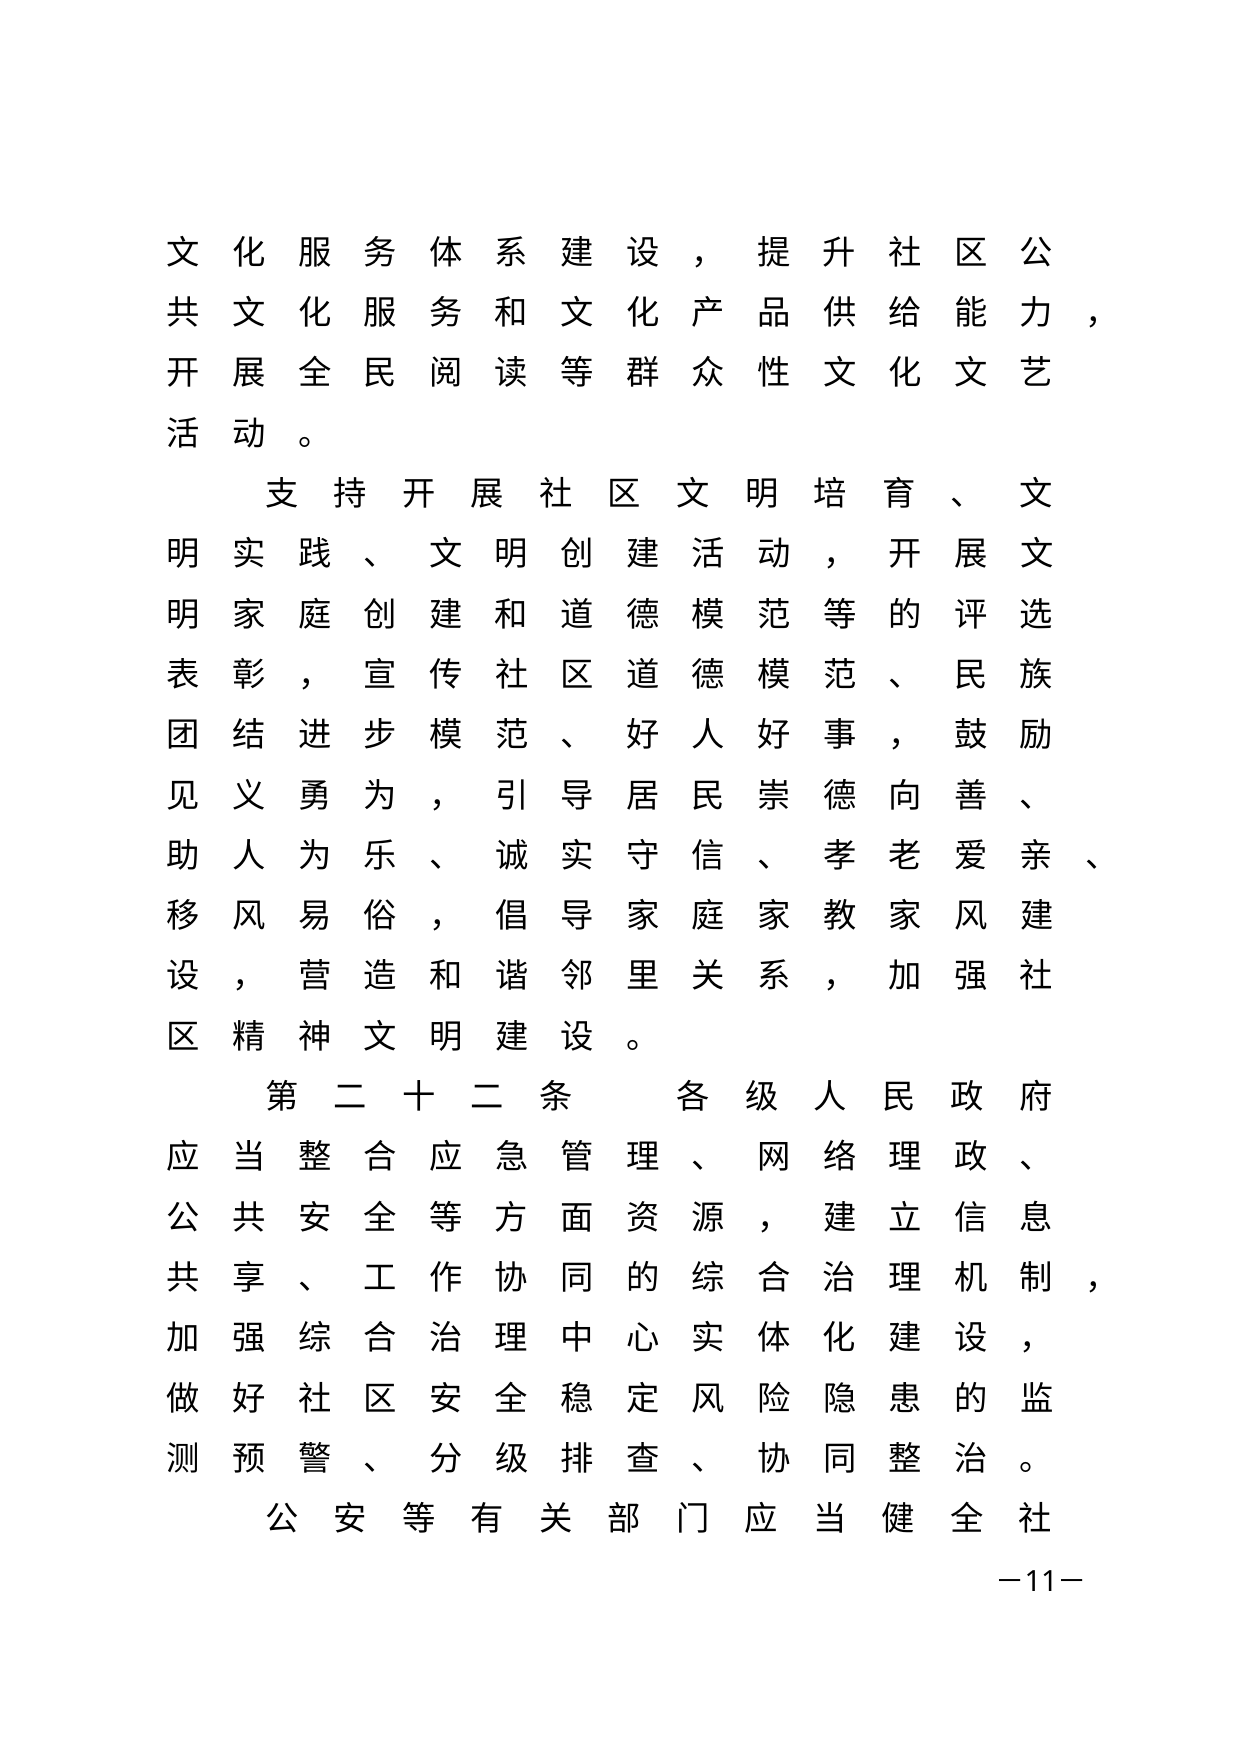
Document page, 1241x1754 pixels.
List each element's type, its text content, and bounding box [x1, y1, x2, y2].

text 各级人民政府应当加强公共文化服务体系建设，提升社区公共文化服务和文化产品供给能力，开展全民阅读等群众性文化文艺活动。 [167, 219, 1085, 461]
text 支持开展社区文明培育、文明实践、文明创建活动，开展文明家庭创建和道德模范等的评选表彰，宣传社区道德模范、民族团结进步模范、好人好事，鼓励见义勇为，引导居民崇德向善、助人为乐、诚实守信、孝老爱亲、移风易俗，倡导家庭家教家风建设，营造和谐邻里关系，加强社区精神文明建设。 [167, 461, 1085, 1064]
text 第二十二条 各级人民政府应当整合应急管理、网络理政、公共安全等方面资源，建立信息共享、工作协同的综合治理机制，加强综合治理中心实体化建设，做好社区安全稳定风险隐患的监测预警、分级排查、协同整治。 [167, 1064, 1085, 1486]
text 公安等有关部门应当健全社区治安防控体系，加强社区治安防控网络建设，加大科技、社会力量投入，健全扫黑除恶常态化机制，依法严惩群众反映强烈的违法犯罪活动，维护社区安全稳定。 [167, 1486, 1085, 1546]
